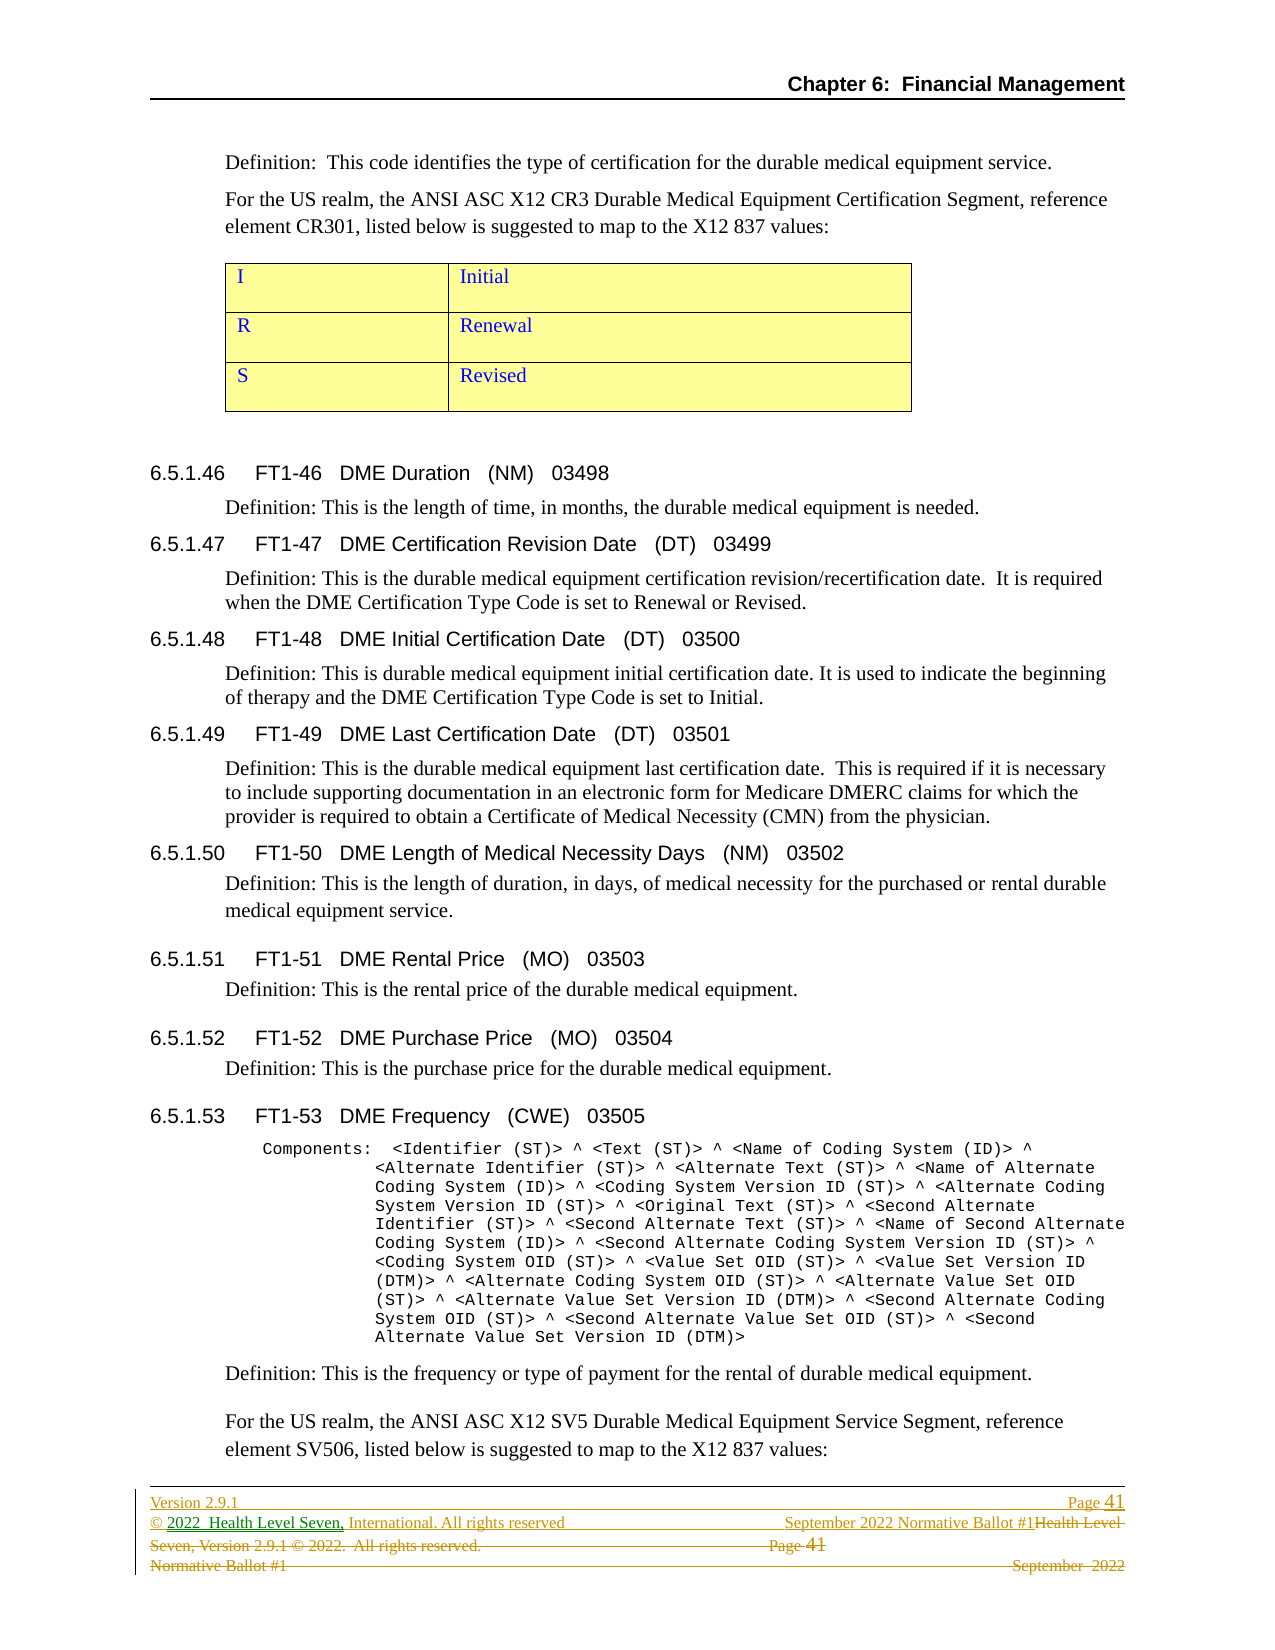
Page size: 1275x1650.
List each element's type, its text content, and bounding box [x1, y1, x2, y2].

text Definition: This is the rental price of the durable medical equipment. [225, 977, 1125, 1001]
text Definition: This is the durable medical equipment certification revision/recertification date. It is required when the DME Certification Type Code is set to Renewal or Revised. [225, 566, 1125, 614]
text Definition: This is the length of time, in months, the durable medical equipment is needed. [225, 495, 1125, 519]
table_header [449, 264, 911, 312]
text For the US realm, the ANSI ASC X12 SV5 Durable Medical Equipment Service Segment, reference element SV506, listed below is suggested to map to the X12 837 values: [225, 1409, 1125, 1461]
text Definition: This code identifies the type of certification for the durable medical equipment service. [225, 150, 1125, 174]
text Definition: This is the durable medical equipment last certification date. This is required if it is necessary to include supporting documentation in an electronic form for Medicare DMERC claims for which the provider is required to obtain a Certificate of Medical Necessity (CMN) from the physician. [225, 756, 1125, 828]
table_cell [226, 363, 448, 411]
text For the US realm, the ANSI ASC X12 CR3 Durable Medical Equipment Certification Segment, reference element CR301, listed below is suggested to map to the X12 837 values: [225, 187, 1125, 238]
subtitle FT1-53 DME Frequency (CWE) 03505 [150, 1104, 1125, 1128]
subtitle FT1-47 DME Certification Revision Date (DT) 03499 [150, 531, 1125, 555]
subtitle FT1-52 DME Purchase Price (MO) 03504 [150, 1025, 1125, 1049]
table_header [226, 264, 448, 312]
text Components: <Identifier (ST)> ^ <Text (ST)> ^ <Name of Coding System (ID)> ^ <Alternate Identifier (ST)> ^ <Alternate Text (ST)> ^ <Name of Alternate Coding System (ID)> ^ <Coding System Version ID (ST)> ^ <Alternate Coding System Version ID (ST)> ^ <Original Text (ST)> ^ <Second Alternate Identifier (ST)> ^ <Second Alternate Text (ST)> ^ <Name of Second Alternate Coding System (ID)> ^ <Second Alternate Coding System Version ID (ST)> ^ <Coding System OID (ST)> ^ <Value Set OID (ST)> ^ <Value Set Version ID (DTM)> ^ <Alternate Coding System OID (ST)> ^ <Alternate Value Set OID (ST)> ^ <Alternate Value Set Version ID (DTM)> ^ <Second Alternate Coding System OID (ST)> ^ <Second Alternate Value Set OID (ST)> ^ <Second Alternate Value Set Version ID (DTM)> [262, 1141, 1125, 1348]
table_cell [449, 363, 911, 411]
subtitle FT1-49 DME Last Certification Date (DT) 03501 [150, 721, 1125, 745]
text Definition: This is the length of duration, in days, of medical necessity for the purchased or rental durable medical equipment service. [225, 871, 1125, 922]
subtitle FT1-51 DME Rental Price (MO) 03503 [150, 947, 1125, 971]
text Definition: This is the purchase price for the durable medical equipment. [225, 1056, 1125, 1080]
subtitle FT1-46 DME Duration (NM) 03498 [150, 461, 1125, 484]
subtitle FT1-50 DME Length of Medical Necessity Days (NM) 03502 [150, 841, 1125, 864]
subtitle FT1-48 DME Initial Certification Date (DT) 03500 [150, 626, 1125, 650]
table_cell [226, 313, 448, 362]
text Definition: This is durable medical equipment initial certification date. It is used to indicate the beginning of therapy and the DME Certification Type Code is set to Initial. [225, 661, 1125, 709]
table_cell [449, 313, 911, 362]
text Definition: This is the frequency or type of payment for the rental of durable medical equipment. [225, 1360, 1125, 1384]
